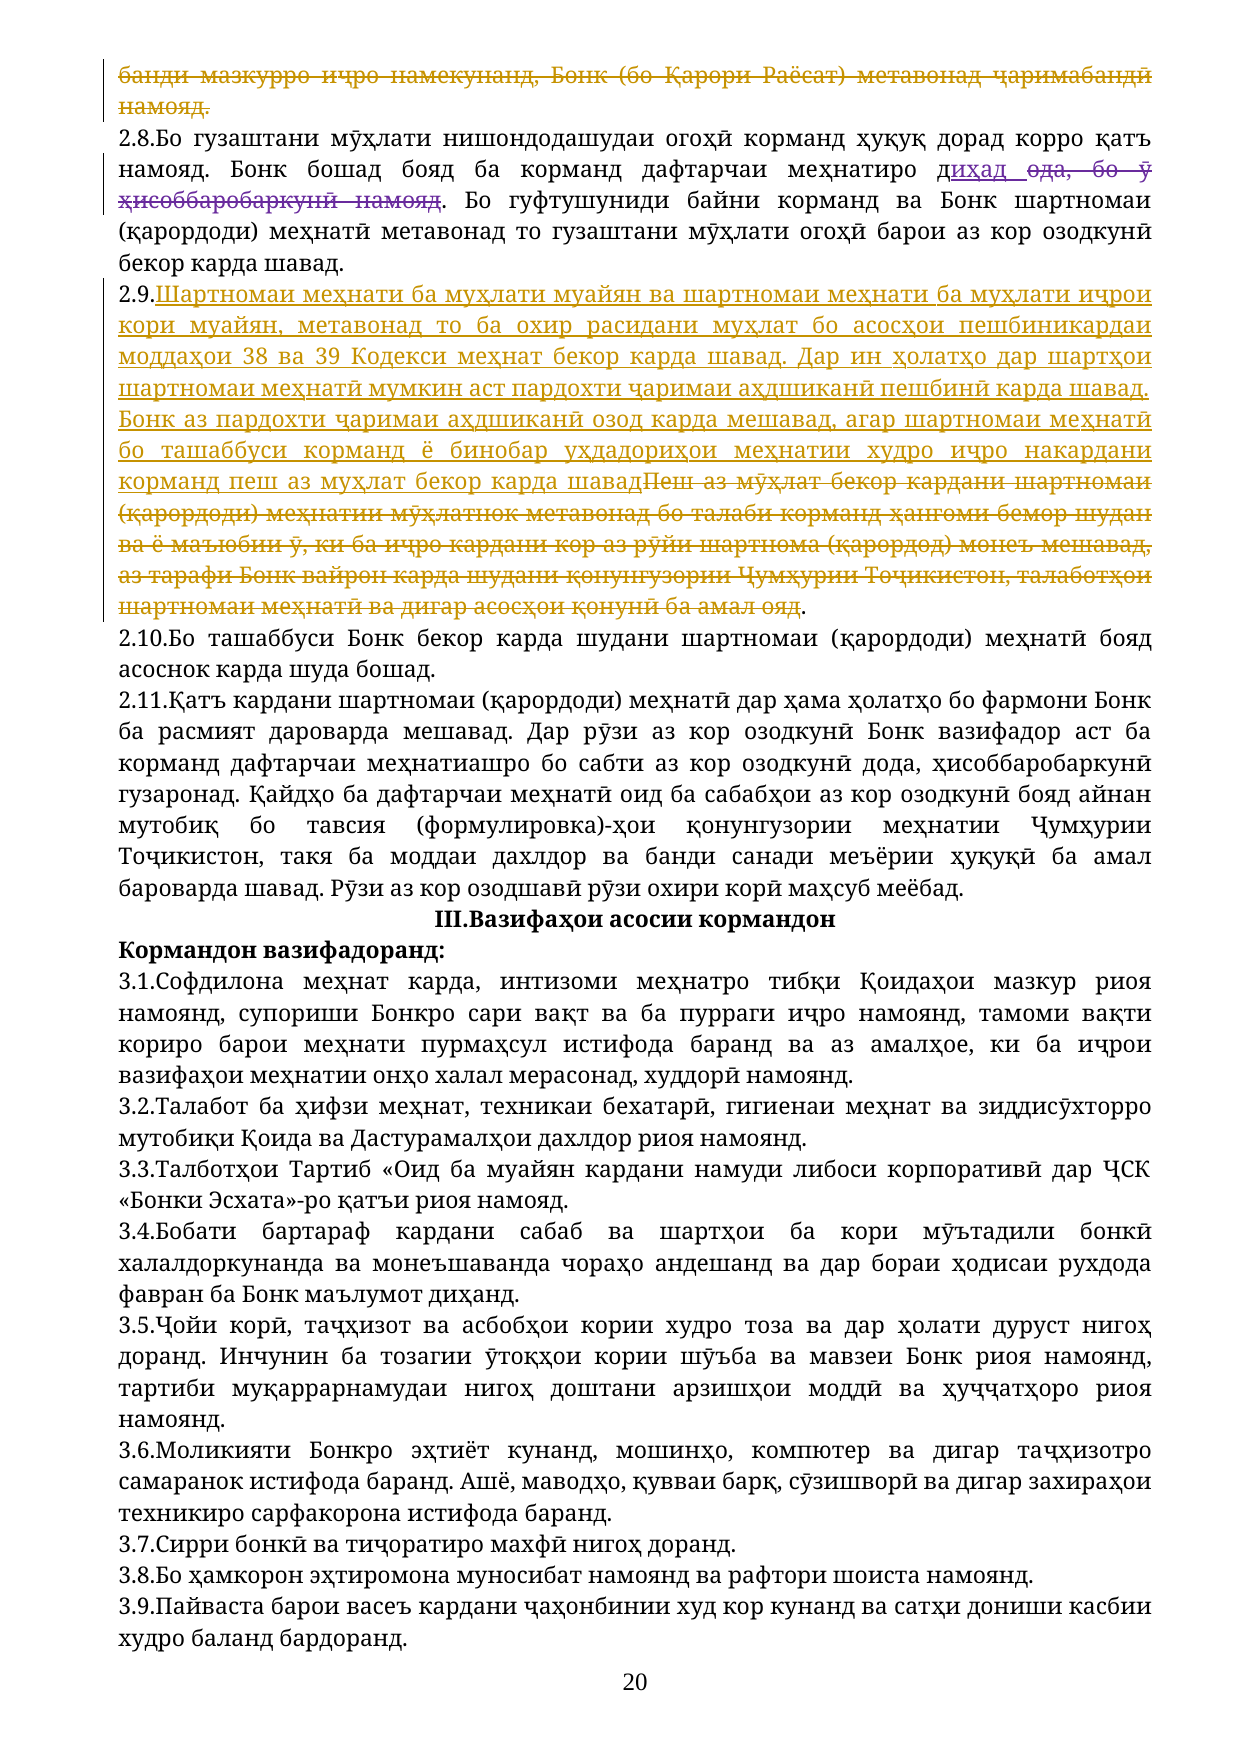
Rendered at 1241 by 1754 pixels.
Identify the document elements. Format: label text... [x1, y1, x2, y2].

text . [118, 430, 1152, 460]
text 3.7.Сирри бонкӣ ва тиҷоратиро махфӣ нигоҳ доранд. [118, 1528, 1152, 1559]
text 3.2.Талабот ба ҳифзи меҳнат, техникаи бехатарӣ, гигиенаи меҳнат ва зиддисӯхторро мутобиқи Қоида ва Дастурамалҳои дахлдор риоя намоянд. [118, 1090, 1152, 1153]
text . [118, 578, 1152, 622]
text . [118, 403, 1152, 429]
text . [118, 515, 1152, 545]
text 3.3.Талботҳои Тартиб «Оид ба муайян кардани намуди либоси корпоративӣ дар ҶСК «Бонки Эсхата»-ро қатъи риоя намояд. [118, 1153, 1152, 1215]
text . [118, 461, 1152, 514]
text 2.9. [118, 278, 1152, 335]
text Кормандон вазифадоранд: [118, 934, 1152, 965]
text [118, 77, 1152, 122]
text 3.6.Моликияти Бонкро эҳтиёт кунанд, мошинҳо, компютер ва дигар таҷҳизотро самаранок истифода баранд. Ашё, маводҳо, қувваи барқ, сӯзишворӣ ва дигар захираҳои техникиро сарфакорона истифода баранд. [118, 1434, 1152, 1528]
text III.Вазифаҳои асосии кормандон [118, 903, 1152, 934]
text 2.10.Бо ташаббуси Бонк бекор карда шудани шартномаи (қарордоди) меҳнатӣ бояд асоснок карда шуда бошад. [118, 622, 1152, 684]
text 3.9.Пайваста барои васеъ кардани ҷаҳонбинии худ кор кунанд ва сатҳи дониши касбии худро баланд бардоранд. [118, 1590, 1152, 1653]
text 2.11.Қатъ кардани шартномаи (қарордоди) меҳнатӣ дар ҳама ҳолатҳо бо фармони Бонк ба расмият дароварда мешавад. Дар рӯзи аз кор озодкунӣ Бонк вазифадор аст ба корманд дафтарчаи меҳнатиашро бо сабти аз кор озодкунӣ дода, ҳисоббаробаркунӣ гузаронад. Қайдҳо ба дафтарчаи меҳнатӣ оид ба сабабҳои аз кор озодкунӣ бояд айнан мутобиқ бо тавсия (формулировка)-ҳои қонунгузории меҳнатии Ҷумҳурии Тоҷикистон, такя ба моддаи дахлдор ва банди санади меъёрии ҳуқуқӣ ба амал бароварда шавад. Рӯзи аз кор озодшавӣ рӯзи охири корӣ маҳсуб меёбад. [118, 684, 1152, 903]
text 3.8.Бо ҳамкорон эҳтиромона муносибат намоянд ва рафтори шоиста намоянд. [118, 1559, 1152, 1590]
text 2.9. [118, 368, 1152, 403]
text 2.8.Бо гузаштани мӯҳлати нишондодашудаи огоҳӣ корманд ҳуқуқ дорад корро қатъ намояд. Бонк бошад бояд ба корманд дафтарчаи меҳнатиро д. Бо гуфтушуниди байни корманд ва Бонк шартномаи (қарордоди) меҳнатӣ метавонад то гузаштани мӯҳлати огоҳӣ барои аз кор озодкунӣ бекор карда шавад. [118, 122, 1152, 278]
text 3.5.Ҷойи корӣ, таҷҳизот ва асбобҳои кории худро тоза ва дар ҳолати дуруст нигоҳ доранд. Инчунин ба тозагии ӯтоқҳои кории шӯъба ва мавзеи Бонк риоя намоянд, тартиби муқаррарнамудаи нигоҳ доштани арзишҳои моддӣ ва ҳуҷҷатҳоро риоя намоянд. [118, 1309, 1152, 1434]
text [118, 59, 1152, 76]
text 3.4.Бобати бартараф кардани сабаб ва шартҳои ба кори мӯътадили бонкӣ халалдоркунанда ва монеъшаванда чораҳо андешанд ва дар бораи ҳодисаи рухдода фавран ба Бонк маълумот диҳанд. [118, 1215, 1152, 1309]
text 2.9. [118, 337, 1152, 367]
text . [118, 547, 1152, 576]
text 3.1.Софдилона меҳнат карда, интизоми меҳнатро тибқи Қоидаҳои мазкур риоя намоянд, супориши Бонкро сари вақт ва ба пурраги иҷро намоянд, тамоми вақти кориро барои меҳнати пурмаҳсул истифода баранд ва аз амалҳое, ки ба иҷрои вазифаҳои меҳнатии онҳо халал мерасонад, худдорӣ намоянд. [118, 965, 1152, 1090]
